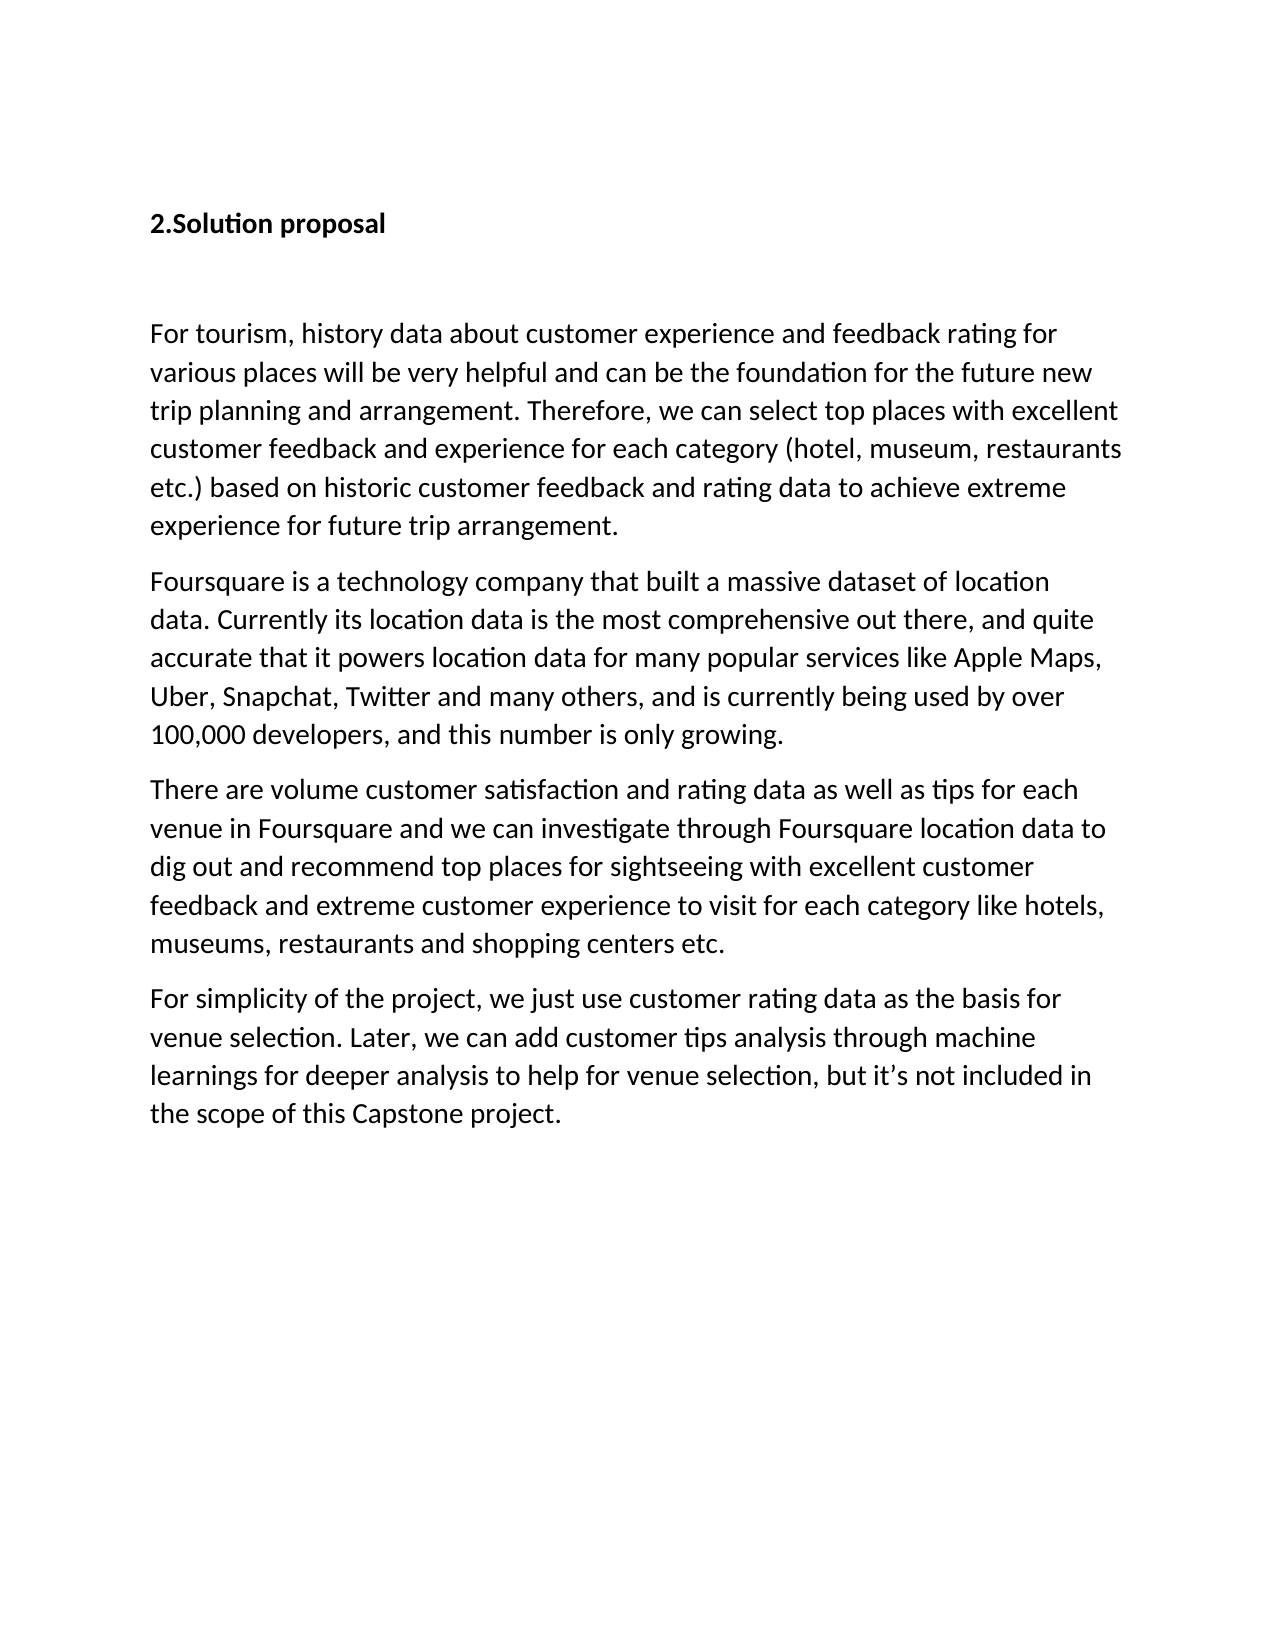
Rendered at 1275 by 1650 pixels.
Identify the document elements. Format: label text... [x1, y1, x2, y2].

text 2.Solution proposal [150, 205, 1125, 241]
text For simplicity of the project, we just use customer rating data as the basis for venue selection. Later, we can add customer tips analysis through machine learnings for deeper analysis to help for venue selection, but it’s not included in the scope of this Capstone project. [150, 980, 1125, 1131]
text There are volume customer satisfaction and rating data as well as tips for each venue in Foursquare and we can investigate through Foursquare location data to dig out and recommend top places for sightseeing with excellent customer feedback and extreme customer experience to visit for each category like hotels, museums, restaurants and shopping centers etc. [150, 771, 1125, 961]
text For tourism, history data about customer experience and feedback rating for various places will be very helpful and can be the foundation for the future new trip planning and arrangement. Therefore, we can select top places with excellent customer feedback and experience for each category (hotel, museum, restaurants etc.) based on historic customer feedback and rating data to achieve extreme experience for future trip arrangement. [150, 315, 1125, 543]
text Foursquare is a technology company that built a massive dataset of location data. Currently its location data is the most comprehensive out there, and quite accurate that it powers location data for many popular services like Apple Maps, Uber, Snapchat, Twitter and many others, and is currently being used by over 100,000 developers, and this number is only growing. [150, 563, 1125, 752]
